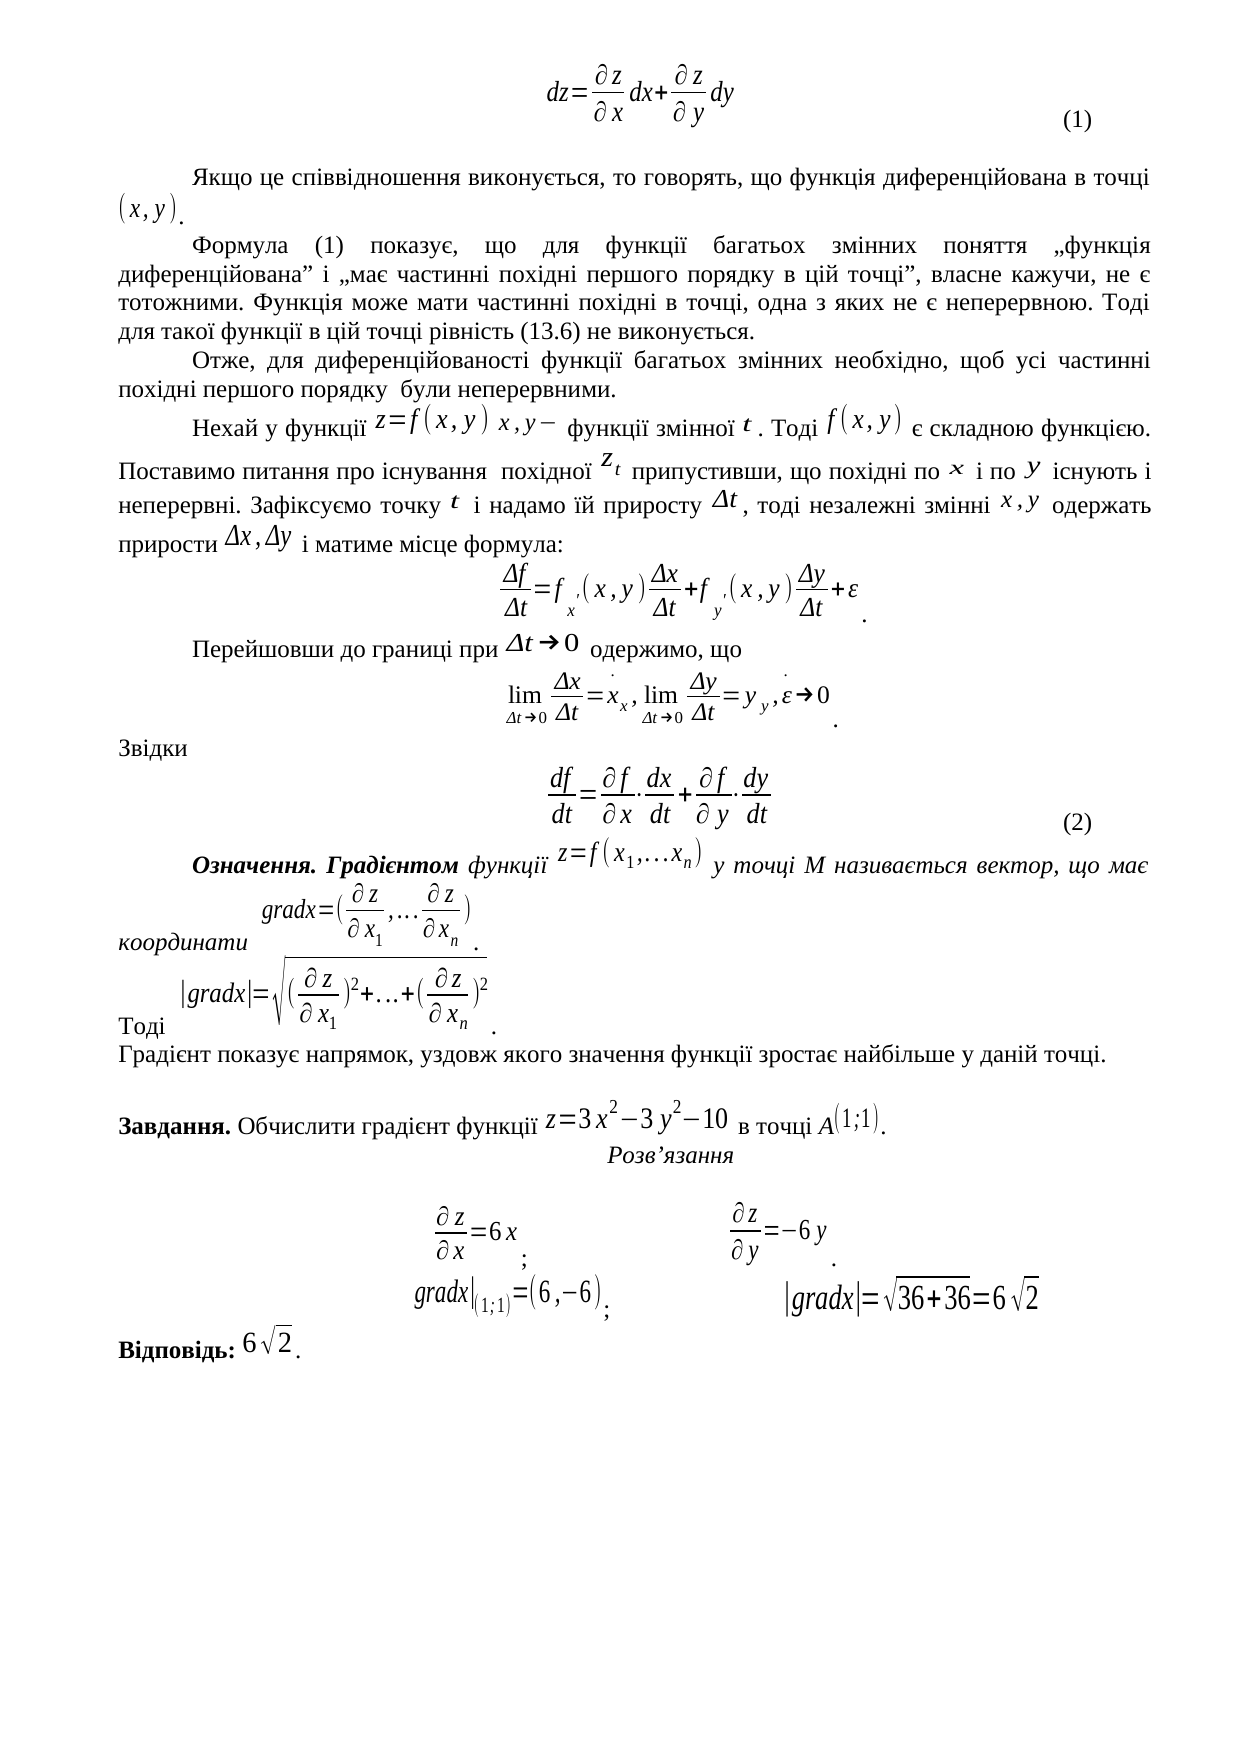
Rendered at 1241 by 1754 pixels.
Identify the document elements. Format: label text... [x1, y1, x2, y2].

text Тоді . [118, 955, 1152, 1039]
text Отже, для диференційованості функції багатьох змінних необхідно, щоб усі частинні похідні першого порядку були неперервними. [118, 345, 1152, 402]
text Означення. Градієнтом функції у точці М називається вектор, що має координати . [118, 836, 1152, 955]
text Відповідь: . [118, 1323, 1152, 1364]
text ; [339, 1272, 1152, 1323]
text Перейшовши до границі при одержимо, що [118, 628, 1152, 662]
text Нехай у функції функції змінної . Тоді є складною функцією. Поставимо питання про існування похідної припустивши, що похідні по і по існують і неперервні. Зафіксуємо точку і надамо їй приросту , тоді незалежні змінні одержать прирости і матиме місце формула: [118, 402, 1152, 558]
text Звідки [118, 733, 1152, 762]
text Якщо це співвідношення виконується, то говорять, що функція диференційована в точці . [118, 162, 1152, 230]
text (2) [413, 762, 1152, 836]
text . [118, 662, 1152, 733]
text Завдання. Обчислити градієнт функції в точці А. [118, 1097, 1152, 1140]
text (1) [413, 59, 1152, 133]
text . [118, 558, 1152, 628]
text Формула (1) показує, що для функції багатьох змінних поняття „функція диференційована” і „має частинні похідні першого порядку в цій точці”, власне кажучи, не є тотожними. Функція може мати частинні похідні в точці, одна з яких не є неперервною. Тоді для такої функції в цій точці рівність (13.6) не виконується. [118, 230, 1152, 345]
text Розв’язання [118, 1140, 1152, 1169]
text ; . [118, 1197, 1152, 1272]
text Градієнт показує напрямок, уздовж якого значення функції зростає найбільше у даній точці. [118, 1039, 1152, 1068]
